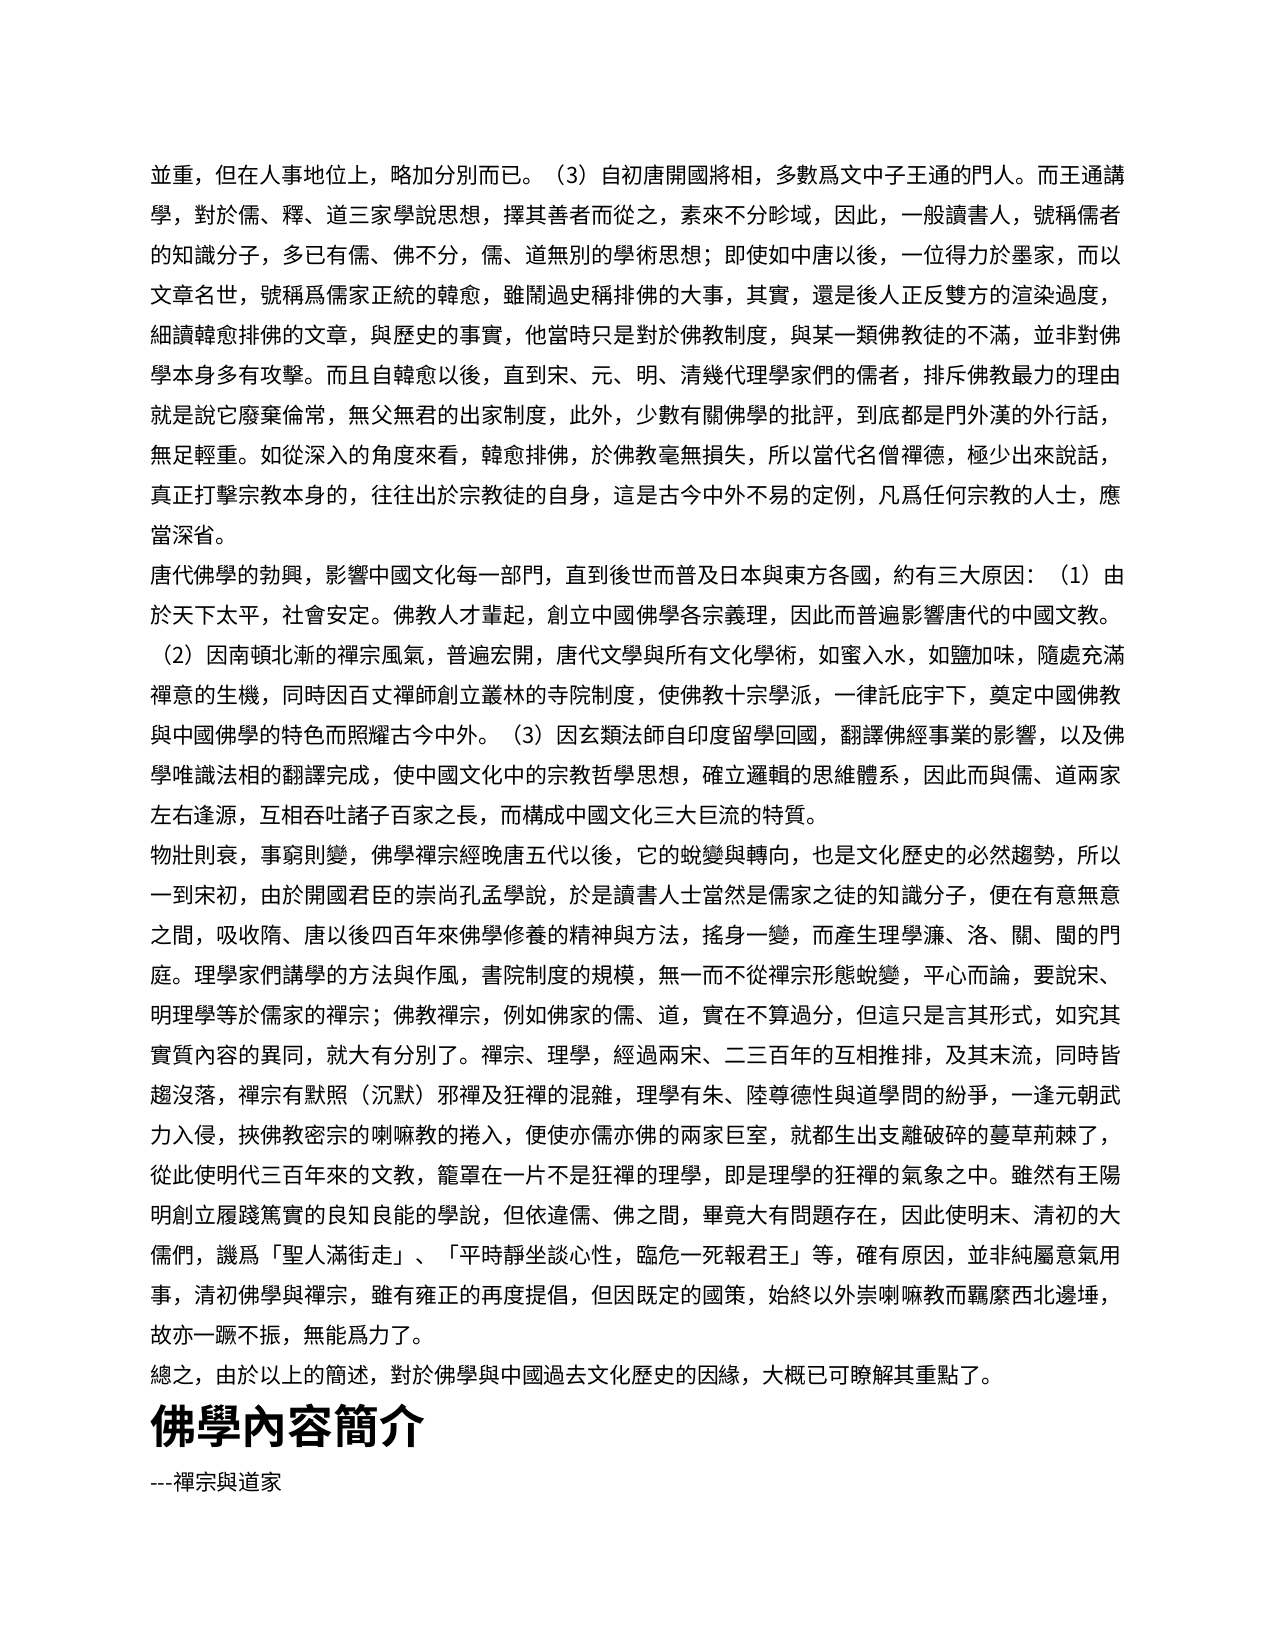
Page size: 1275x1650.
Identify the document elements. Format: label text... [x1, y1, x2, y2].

text ---禪宗與道家 [150, 1456, 1125, 1496]
subtitle 佛學內容簡介 [150, 1390, 1125, 1456]
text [150, 150, 1125, 550]
text 唐代佛學的勃興，影響中國文化每一部門，直到後世而普及日本與東方各國，約有三大原因：（1）由於天下太平，社會安定。佛教人才輩起，創立中國佛學各宗義理，因此而普遍影響唐代的中國文教。（2）因南頓北漸的禪宗風氣，普遍宏開，唐代文學與所有文化學術，如蜜入水，如鹽加味，隨處充滿禪意的生機，同時因百丈禪師創立叢林的寺院制度，使佛教十宗學派，一律託庇宇下，奠定中國佛教與中國佛學的特色而照耀古今中外。（3）因玄類法師自印度留學回國，翻譯佛經事業的影響，以及佛學唯識法相的翻譯完成，使中國文化中的宗教哲學思想，確立邏輯的思維體系，因此而與儒、道兩家，左右逢源，互相吞吐諸子百家之長，而構成中國文化三大巨流的特質。 [150, 550, 1125, 830]
text 總之，由於以上的簡述，對於佛學與中國過去文化歷史的因緣，大概已可瞭解其重點了。 [150, 1350, 1125, 1390]
text 物壯則衰，事窮則變，佛學禪宗經晚唐五代以後，它的蛻變與轉向，也是文化歷史的必然趨勢，所以一到宋初，由於開國君臣的崇尚孔孟學說，於是讀書人士當然是儒家之徒的知識分子，便在有意無意之間，吸收隋、唐以後四百年來佛學修養的精神與方法，搖身一變，而產生理學濂、洛、關、閩的門庭。理學家們講學的方法與作風，書院制度的規模，無一而不從禪宗形態蛻變，平心而論，要說宋、明理學等於儒家的禪宗；佛教禪宗，例如佛家的儒、道，實在不算過分，但這只是言其形式，如究其實質內容的異同，就大有分別了。禪宗、理學，經過兩宋、二三百年的互相推排，及其末流，同時皆趨沒落，禪宗有默照（沉默）邪禪及狂禪的混雜，理學有朱、陸尊德性與道學問的紛爭，一逢元朝武力入侵，挾佛教密宗的喇嘛教的捲入，便使亦儒亦佛的兩家巨室，就都生出支離破碎的蔓草荊棘了，從此使明代三百年來的文教，籠罩在一片不是狂禪的理學，即是理學的狂禪的氣象之中。雖然有王陽明創立履踐篤實的良知良能的學說，但依違儒、佛之間，畢竟大有問題存在，因此使明末、清初的大儒們，譏爲「聖人滿街走」、「平時靜坐談心性，臨危一死報君王」等，確有原因，並非純屬意氣用事，清初佛學與禪宗，雖有雍正的再度提倡，但因既定的國策，始終以外崇喇嘛教而羈縻西北邊埵，故亦一蹶不振，無能爲力了。 [150, 830, 1125, 1350]
